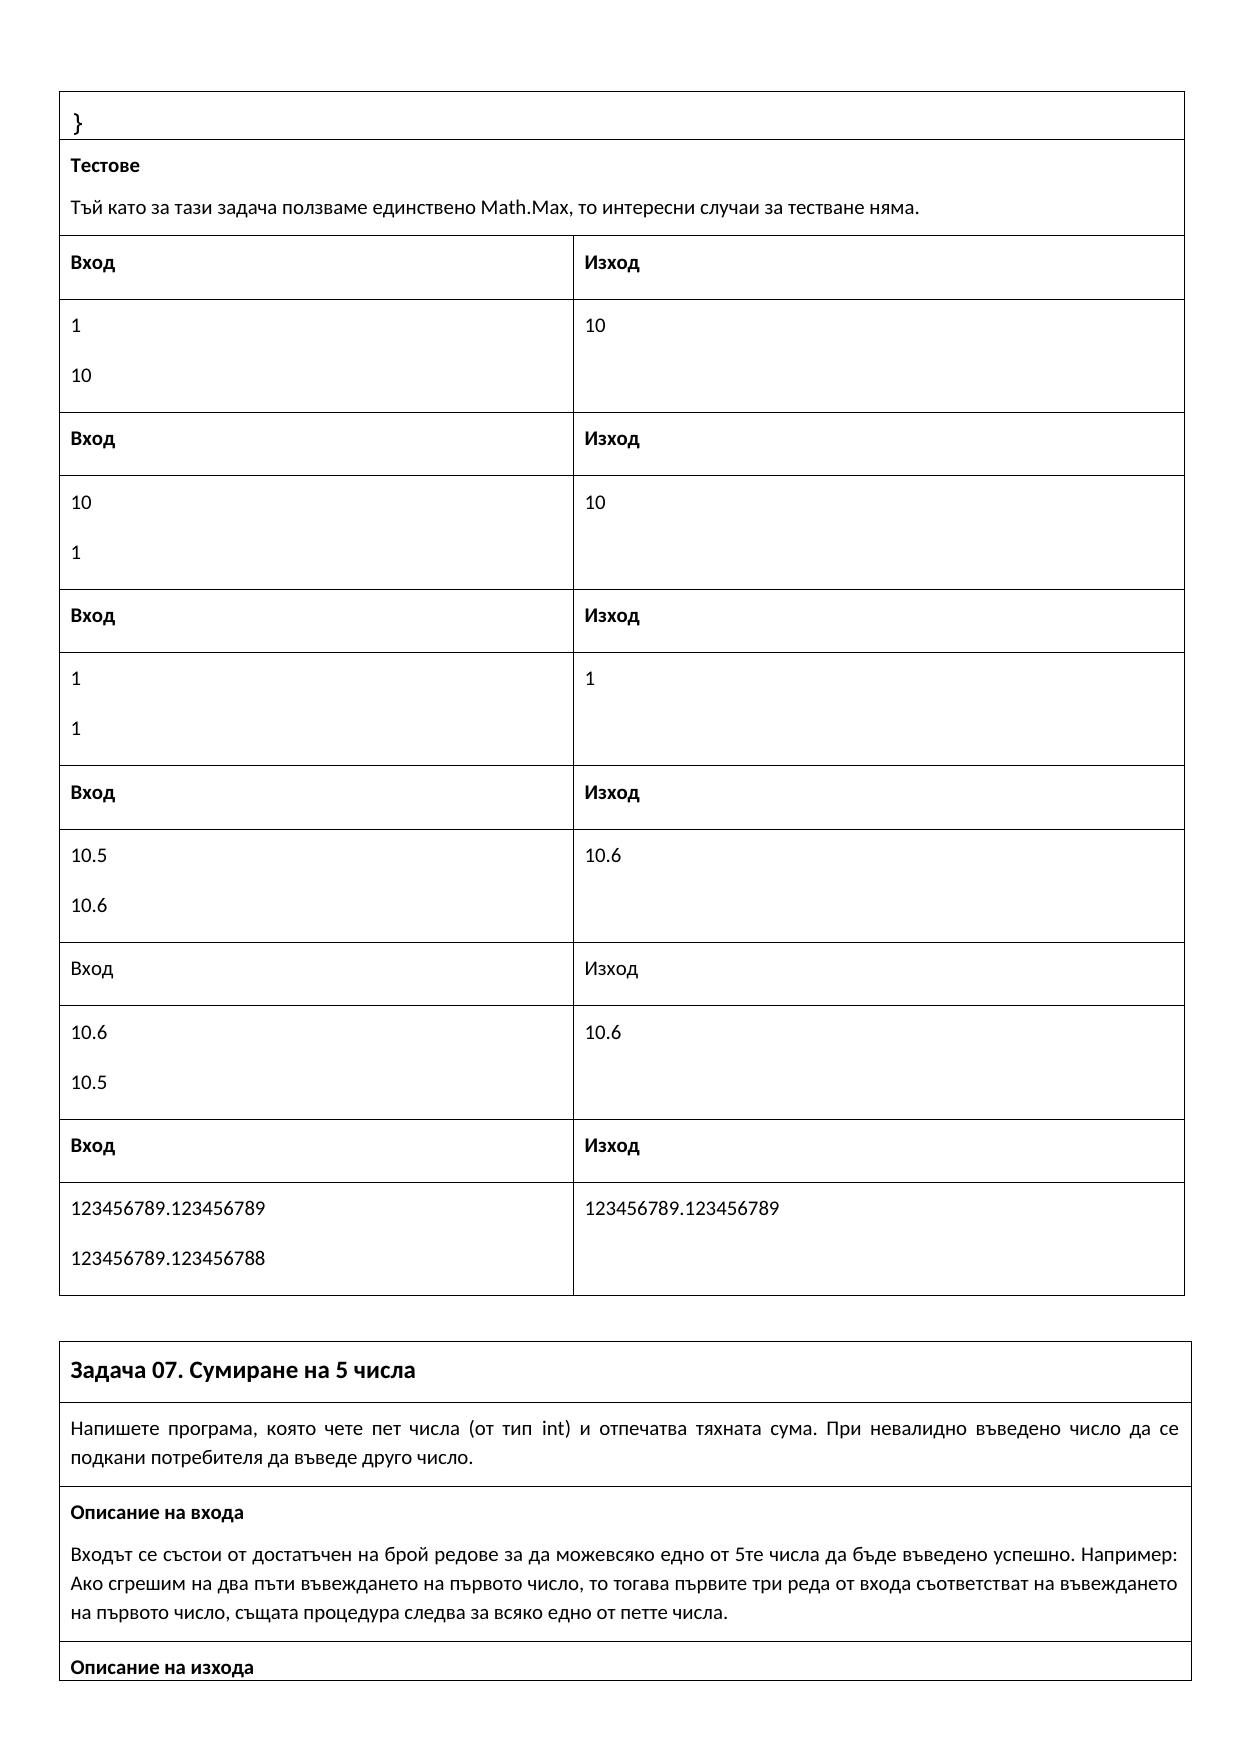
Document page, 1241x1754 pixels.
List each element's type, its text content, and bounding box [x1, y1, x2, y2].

table_cell Вход [60, 1120, 573, 1182]
table_cell 10 [574, 476, 1184, 589]
table_cell 1 1 [60, 653, 573, 765]
table_cell 123456789.123456789 [574, 1183, 1184, 1295]
table_cell Изход [574, 413, 1184, 475]
table_cell 10.6 [574, 830, 1184, 942]
table_cell Изход [574, 236, 1184, 299]
table_cell 123456789.123456789 123456789.123456788 [60, 1183, 573, 1295]
table_cell 1 [574, 653, 1184, 765]
table_cell 10 [574, 300, 1184, 412]
table_cell Вход [60, 236, 573, 299]
table_cell Изход [574, 943, 1184, 1005]
table_cell 10 1 [60, 476, 573, 589]
table_cell Изход [574, 1120, 1184, 1182]
table_cell Вход [60, 766, 573, 829]
table_cell Вход [60, 943, 573, 1005]
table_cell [60, 92, 1184, 139]
table_header Задача 07. Сумиране на 5 числа [60, 1342, 1191, 1402]
table_cell 1 10 [60, 300, 573, 412]
table_cell 10.6 10.5 [60, 1006, 573, 1119]
table_cell Вход [60, 590, 573, 652]
table_cell 10.5 10.6 [60, 830, 573, 942]
table_cell Тестове Тъй като за тази задача ползваме единствено Math.Max, то интересни случаи за тестване няма. [60, 140, 1184, 235]
table_cell Вход [60, 413, 573, 475]
table_cell 10.6 [574, 1006, 1184, 1119]
table_cell Напишете програма, която чете пет числа (от тип int) и отпечатва тяхната сума. При невалидно въведено число да се подкани потребителя да въведе друго число. [60, 1403, 1191, 1486]
table_cell Изход [574, 590, 1184, 652]
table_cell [60, 1642, 1191, 1680]
table_cell Изход [574, 766, 1184, 829]
table_cell Описание на входа Входът се състои от достатъчен на брой редове за да можевсяко едно от 5те числа да бъде въведено успешно. Например: Ако сгрешим на два пъти въвеждането на първото число, то тогава първите три реда от входа съответстват на въвеждането на първото число, същата процедура следва за всяко едно от петте числа. [60, 1487, 1191, 1641]
